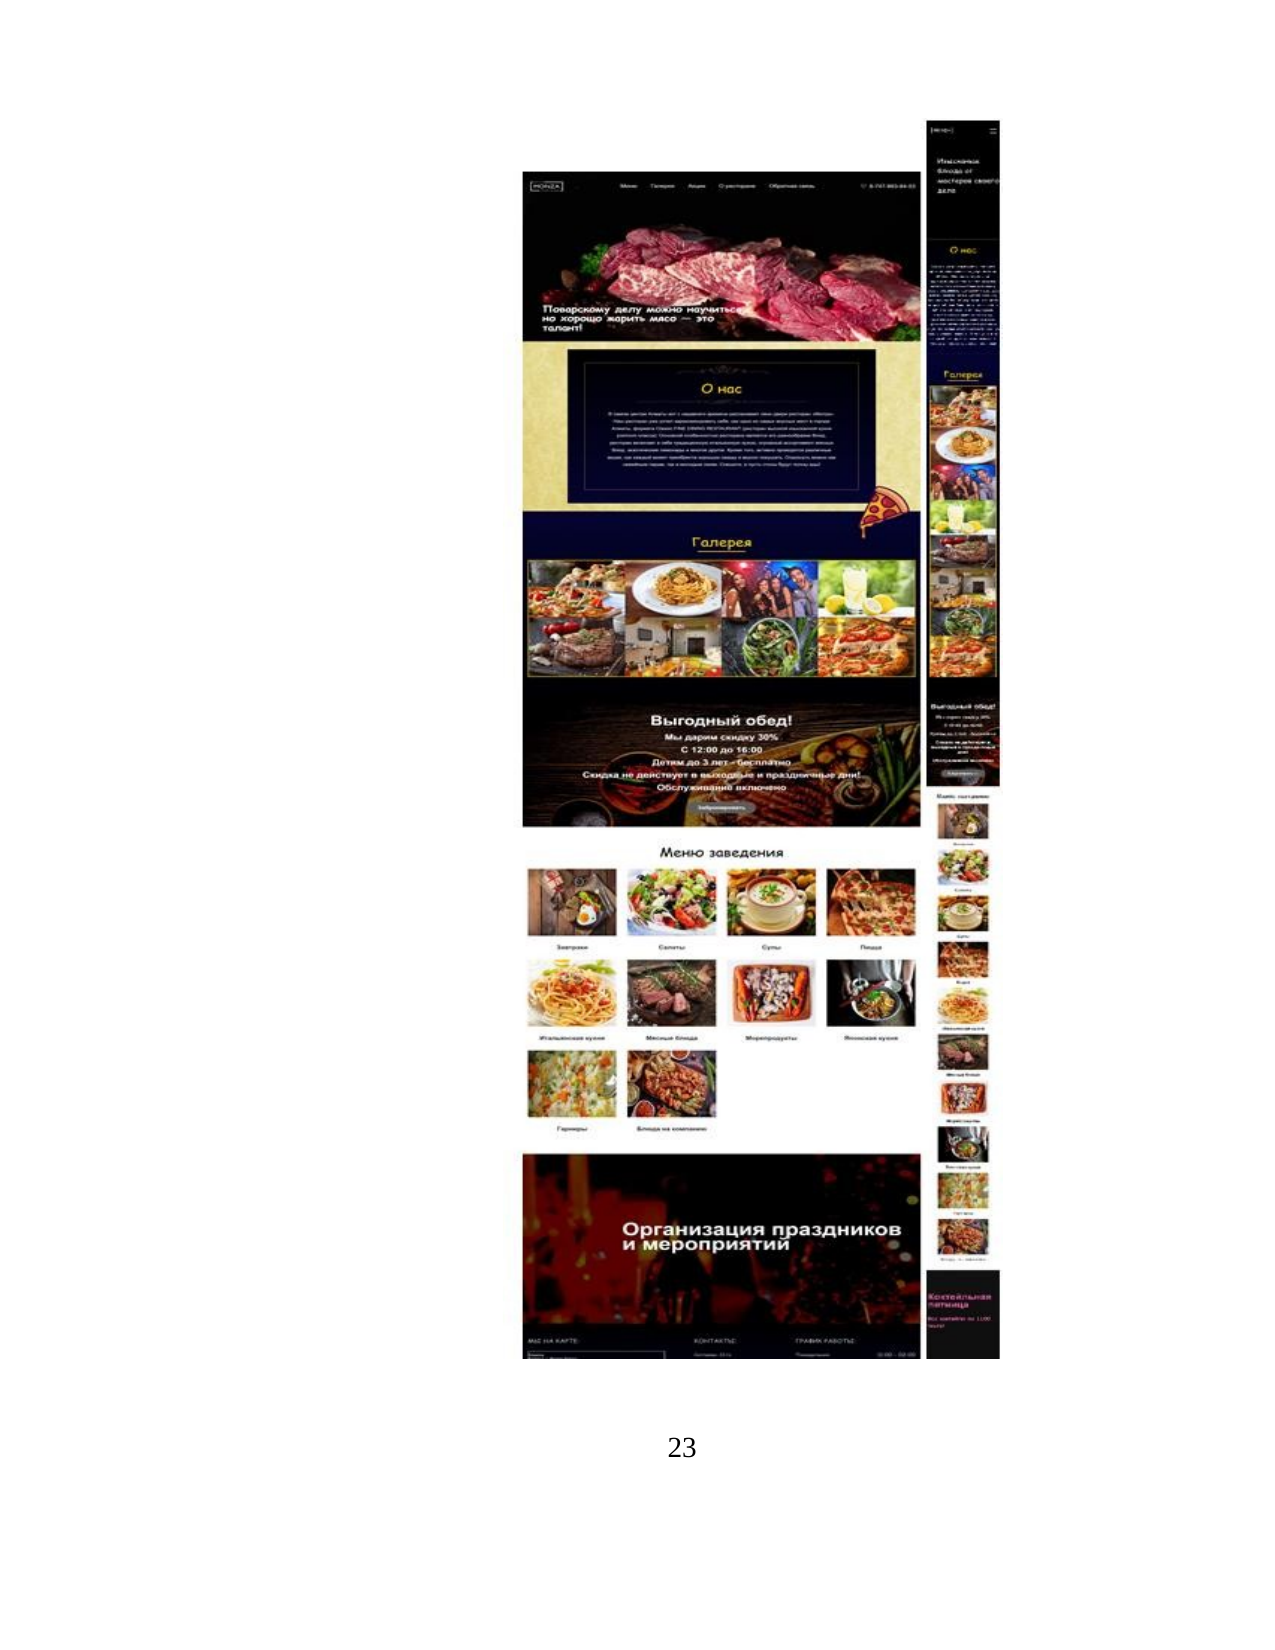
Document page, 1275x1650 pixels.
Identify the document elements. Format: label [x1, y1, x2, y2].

picture [502, 118, 1003, 1359]
